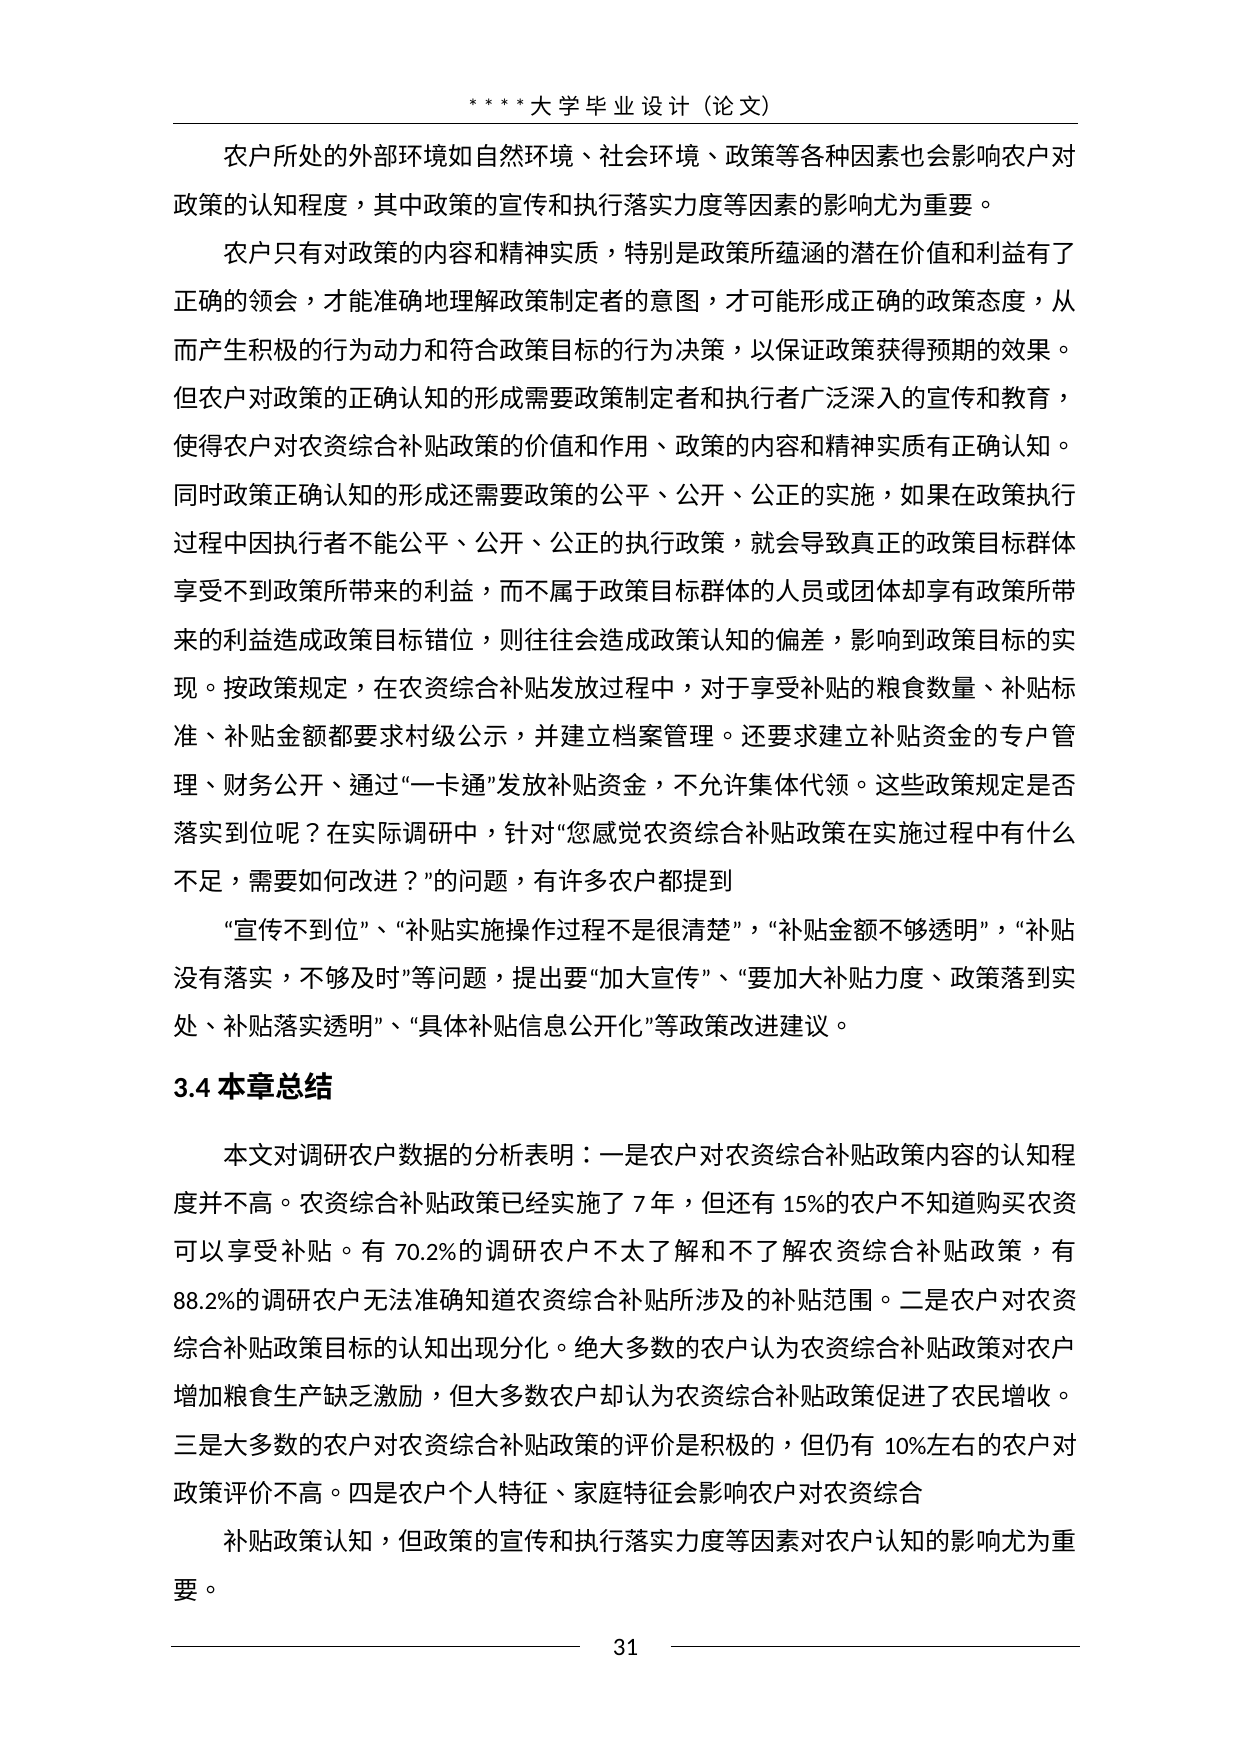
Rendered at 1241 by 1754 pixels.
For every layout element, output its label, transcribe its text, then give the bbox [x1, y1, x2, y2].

text 农户只有对政策的内容和精神实质，特别是政策所蕴涵的潜在价值和利益有了正确的领会，才能准确地理解政策制定者的意图，才可能形成正确的政策态度，从而产生积极的行为动力和符合政策目标的行为决策，以保证政策获得预期的效果。但农户对政策的正确认知的形成需要政策制定者和执行者广泛深入的宣传和教育，使得农户对农资综合补贴政策的价值和作用、政策的内容和精神实质有正确认知。同时政策正确认知的形成还需要政策的公平、公开、公正的实施，如果在政策执行过程中因执行者不能公平、公开、公正的执行政策，就会导致真正的政策目标群体享受不到政策所带来的利益，而不属于政策目标群体的人员或团体却享有政策所带来的利益造成政策目标错位，则往往会造成政策认知的偏差，影响到政策目标的实现。按政策规定，在农资综合补贴发放过程中，对于享受补贴的粮食数量、补贴标准、补贴金额都要求村级公示，并建立档案管理。还要求建立补贴资金的专户管理、财务公开、通过“一卡通”发放补贴资金，不允许集体代领。这些政策规定是否落实到位呢？在实际调研中，针对“您感觉农资综合补贴政策在实施过程中有什么不足，需要如何改进？”的问题，有许多农户都提到 [173, 220, 1078, 897]
subtitle 3.4 本章总结 [173, 1066, 1078, 1106]
text 补贴政策认知，但政策的宣传和执行落实力度等因素对农户认知的影响尤为重要。 [173, 1509, 1078, 1605]
text 本文对调研农户数据的分析表明：一是农户对农资综合补贴政策内容的认知程度并不高。农资综合补贴政策已经实施了7年，但还有15%的农户不知道购买农资可以享受补贴。有70.2%的调研农户不太了解和不了解农资综合补贴政策，有88.2%的调研农户无法准确知道农资综合补贴所涉及的补贴范围。二是农户对农资综合补贴政策目标的认知出现分化。绝大多数的农户认为农资综合补贴政策对农户增加粮食生产缺乏激励，但大多数农户却认为农资综合补贴政策促进了农民增收。三是大多数的农户对农资综合补贴政策的评价是积极的，但仍有10%左右的农户对政策评价不高。四是农户个人特征、家庭特征会影响农户对农资综合 [173, 1122, 1078, 1509]
text “宣传不到位”、“补贴实施操作过程不是很清楚”，“补贴金额不够透明”，“补贴没有落实，不够及时”等问题，提出要“加大宣传”、“要加大补贴力度、政策落到实处、补贴落实透明”、“具体补贴信息公开化”等政策改进建议。 [173, 897, 1078, 1042]
text 农户所处的外部环境如自然环境、社会环境、政策等各种因素也会影响农户对政策的认知程度，其中政策的宣传和执行落实力度等因素的影响尤为重要。 [173, 124, 1078, 220]
